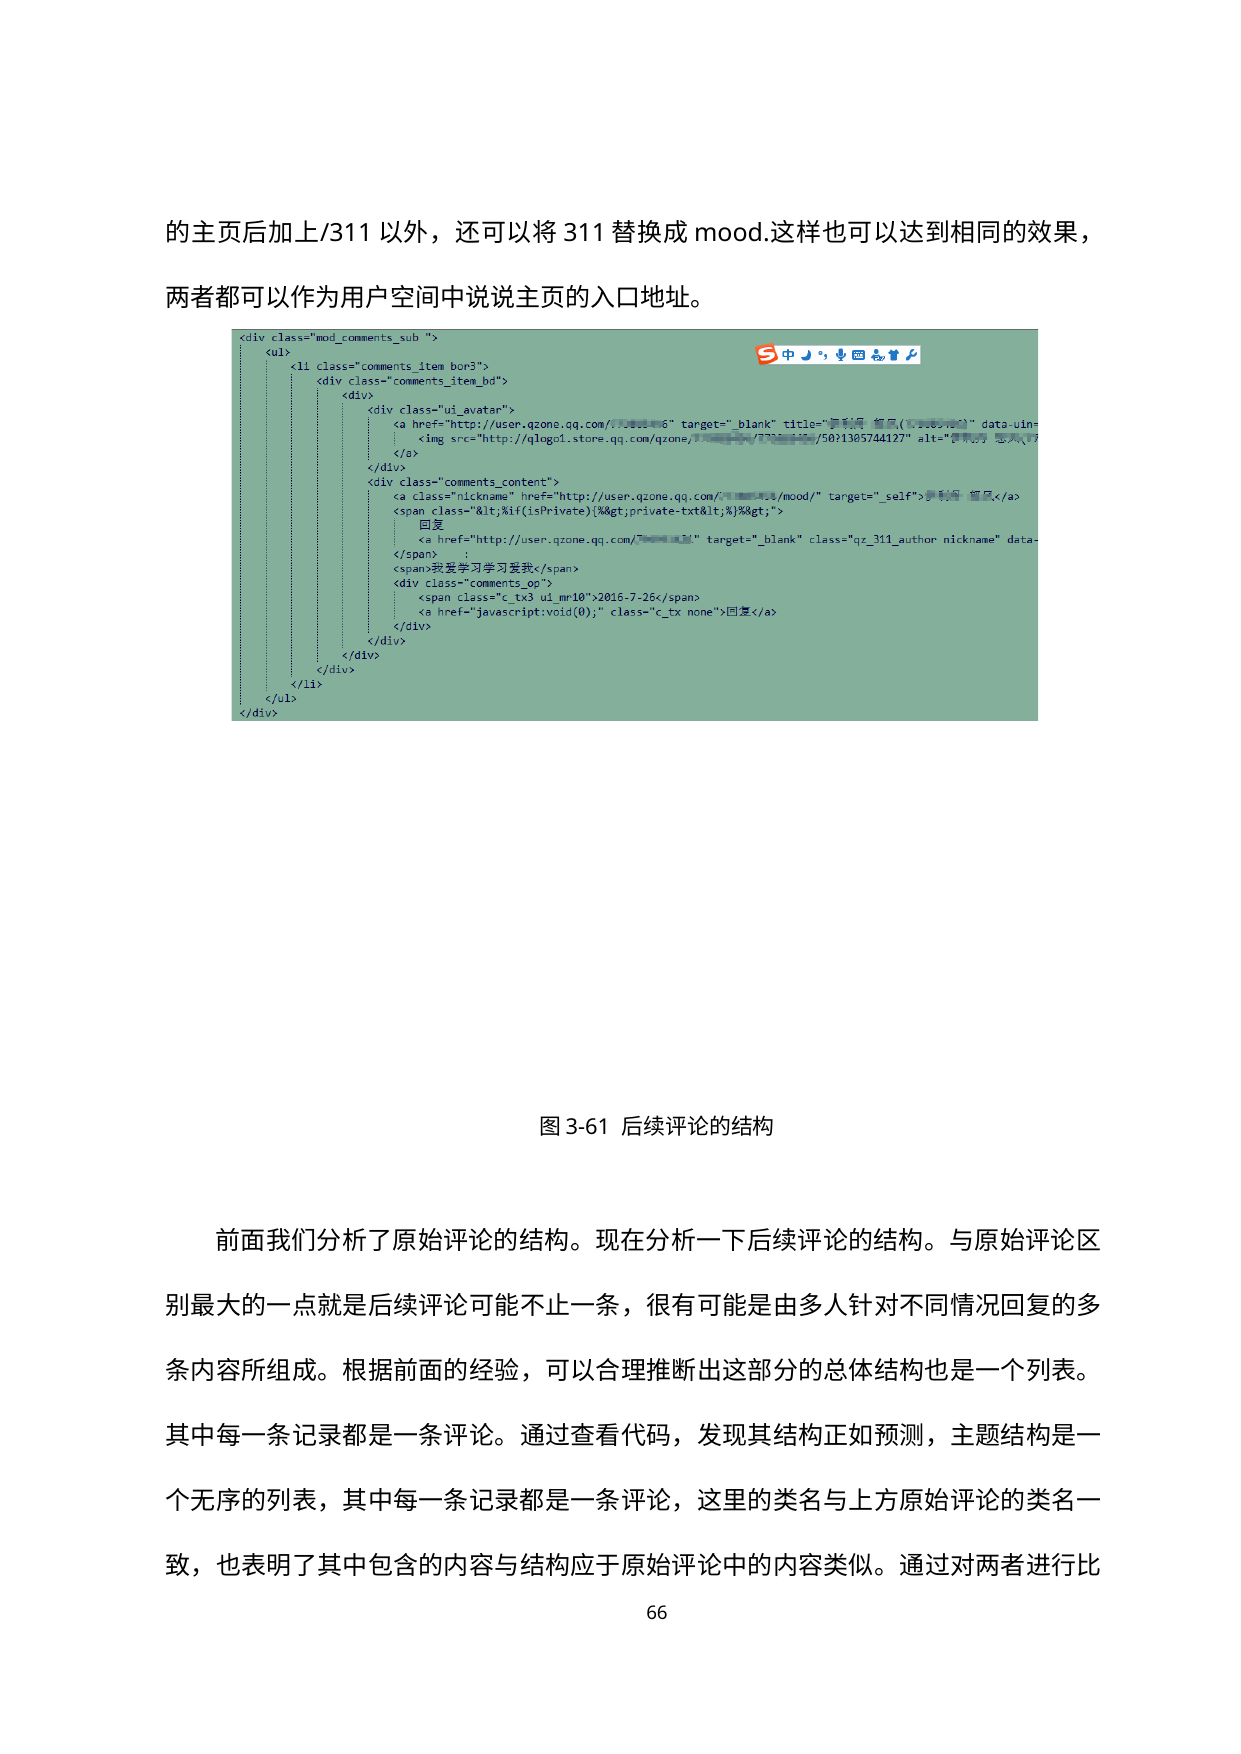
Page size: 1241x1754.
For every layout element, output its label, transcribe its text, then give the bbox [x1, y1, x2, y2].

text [165, 1206, 1104, 1596]
subtitle 图3-61 后续评论的结构 [165, 1108, 1104, 1141]
picture [231, 329, 1039, 721]
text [165, 198, 1104, 328]
